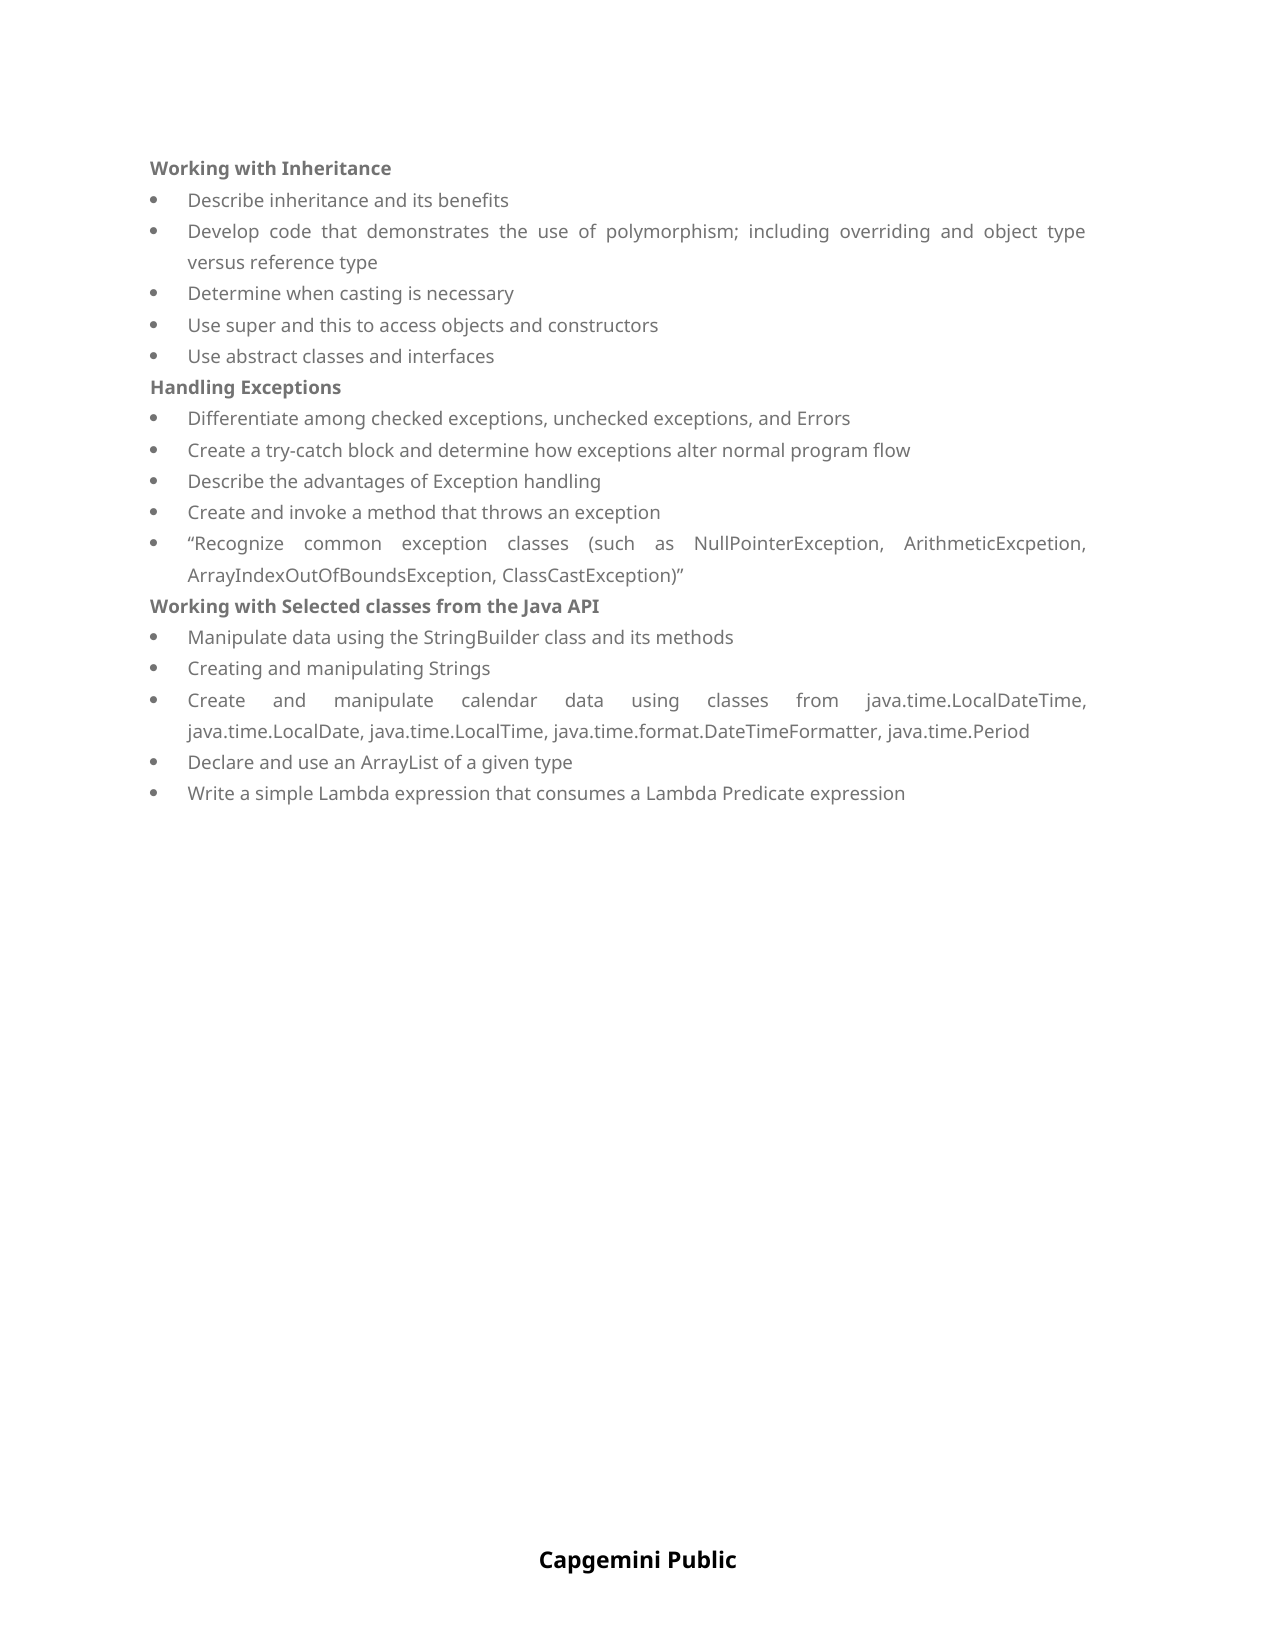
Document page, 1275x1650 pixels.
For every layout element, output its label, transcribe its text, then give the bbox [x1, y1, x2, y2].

text Working with Inheritance [150, 150, 1125, 181]
list Use abstract classes and interfaces [150, 337, 1087, 369]
list Create a try-catch block and determine how exceptions alter normal program flow [150, 431, 1087, 462]
list “Recognize common exception classes (such as NullPointerException, ArithmeticExcpetion, ArrayIndexOutOfBoundsException, ClassCastException)” [150, 525, 1087, 587]
list Determine when casting is necessary [150, 275, 1087, 306]
text Working with Selected classes from the Java API [150, 587, 1125, 619]
list Differentiate among checked exceptions, unchecked exceptions, and Errors [150, 400, 1087, 431]
list Describe inheritance and its benefits [150, 181, 1087, 212]
list Create and invoke a method that throws an exception [150, 494, 1087, 525]
list Use super and this to access objects and constructors [150, 306, 1087, 337]
list Describe the advantages of Exception handling [150, 462, 1087, 494]
list Declare and use an ArrayList of a given type [150, 744, 1087, 775]
list Write a simple Lambda expression that consumes a Lambda Predicate expression [150, 775, 1087, 806]
list Manipulate data using the StringBuilder class and its methods [150, 619, 1087, 650]
list Create and manipulate calendar data using classes from java.time.LocalDateTime, java.time.LocalDate, java.time.LocalTime, java.time.format.DateTimeFormatter, java.time.Period [150, 681, 1087, 744]
text Handling Exceptions [150, 369, 1125, 400]
list Develop code that demonstrates the use of polymorphism; including overriding and object type versus reference type [150, 212, 1087, 275]
list Creating and manipulating Strings [150, 650, 1087, 681]
